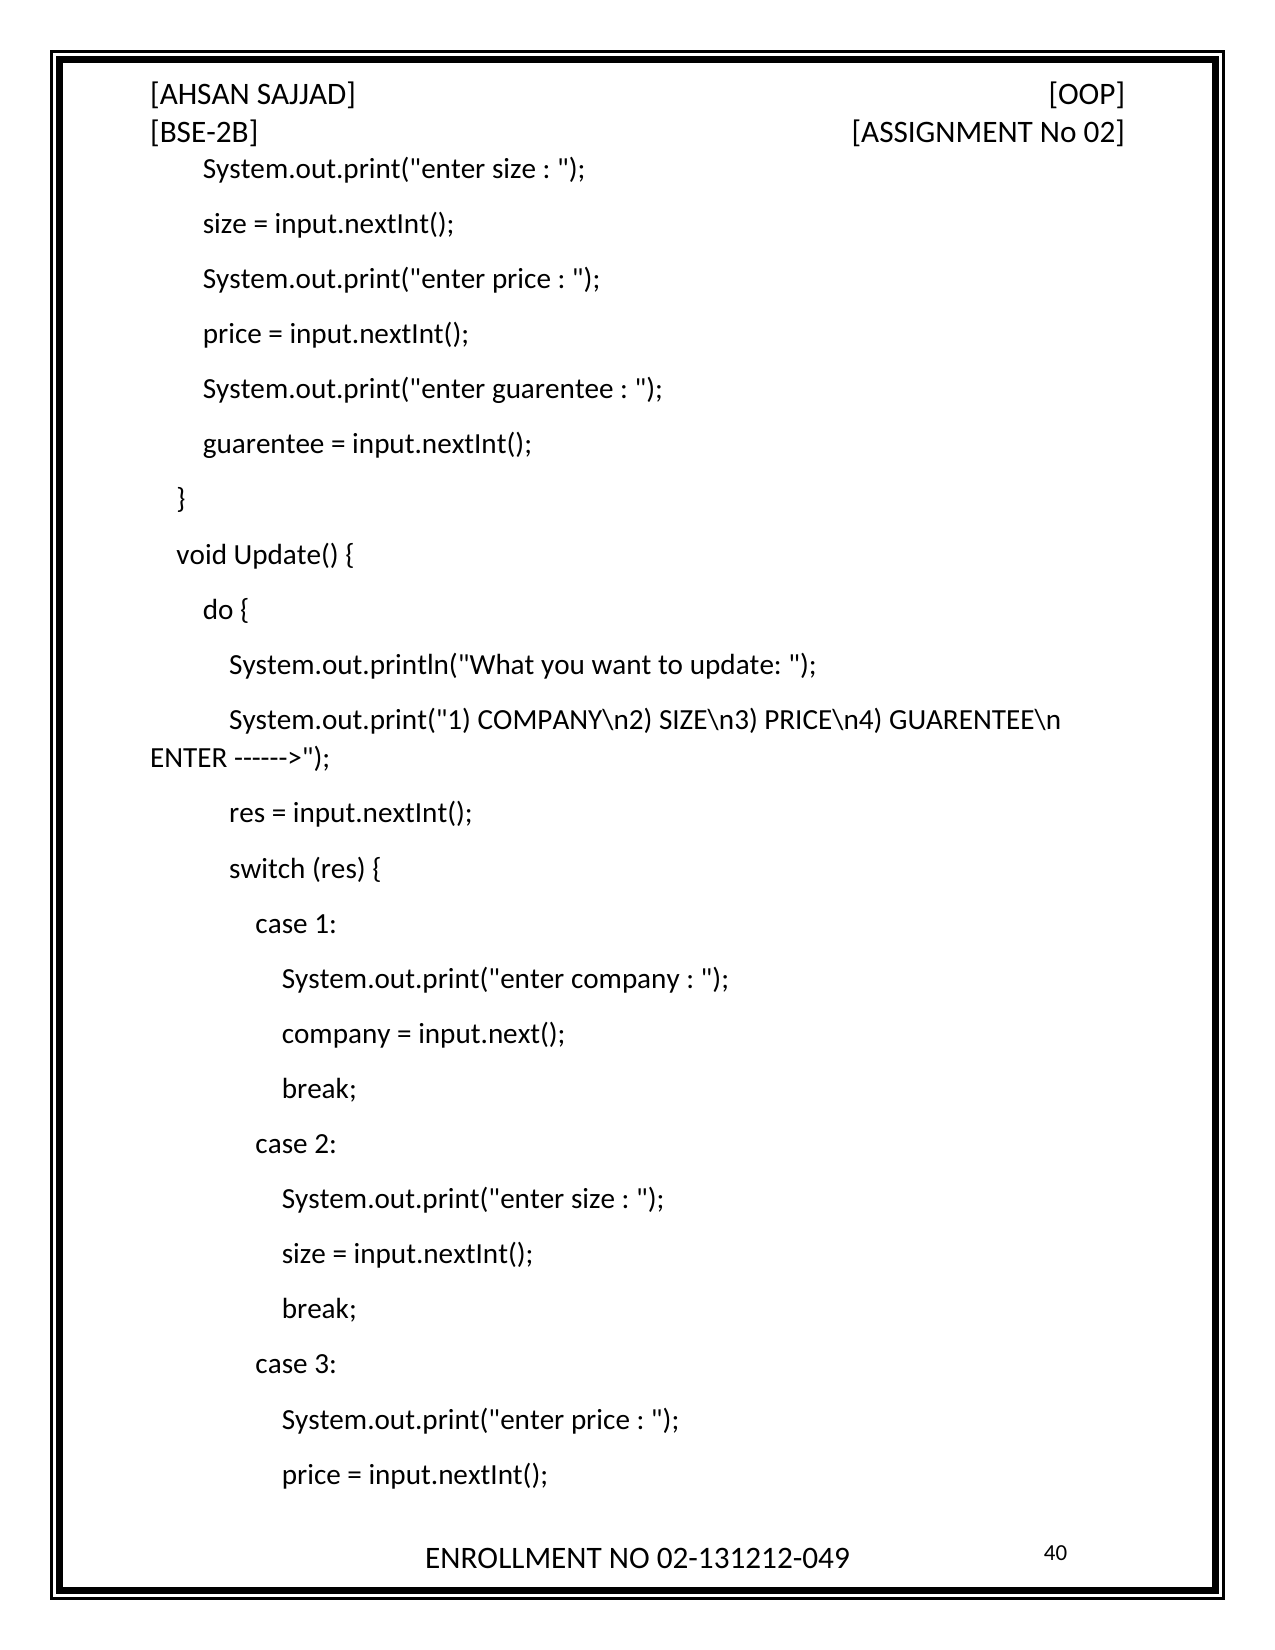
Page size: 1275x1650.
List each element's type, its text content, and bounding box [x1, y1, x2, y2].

text System.out.print("enter company : "); [150, 960, 1125, 996]
text case 1: [150, 905, 1125, 940]
text size = input.nextInt(); [150, 1235, 1125, 1271]
text break; [150, 1070, 1125, 1106]
text System.out.print("enter price : "); [150, 260, 1125, 296]
text guarentee = input.nextInt(); [150, 426, 1125, 461]
text company = input.next(); [150, 1015, 1125, 1051]
text } [150, 481, 1125, 516]
text System.out.print("1) COMPANY\n2) SIZE\n3) PRICE\n4) GUARENTEE\n ENTER ------>"); [150, 701, 1125, 775]
text System.out.print("enter guarentee : "); [150, 370, 1125, 406]
text switch (res) { [150, 850, 1125, 885]
text case 3: [150, 1346, 1125, 1381]
text void Update() { [150, 536, 1125, 571]
text System.out.println("What you want to update: "); [150, 646, 1125, 682]
text price = input.nextInt(); [150, 315, 1125, 351]
text res = input.nextInt(); [150, 794, 1125, 830]
text break; [150, 1291, 1125, 1326]
text System.out.print("enter price : "); [150, 1401, 1125, 1436]
text price = input.nextInt(); [150, 1456, 1125, 1491]
text System.out.print("enter size : "); [150, 1180, 1125, 1216]
text case 2: [150, 1125, 1125, 1161]
text System.out.print("enter size : "); [150, 150, 1125, 186]
text do { [150, 591, 1125, 626]
text size = input.nextInt(); [150, 205, 1125, 241]
